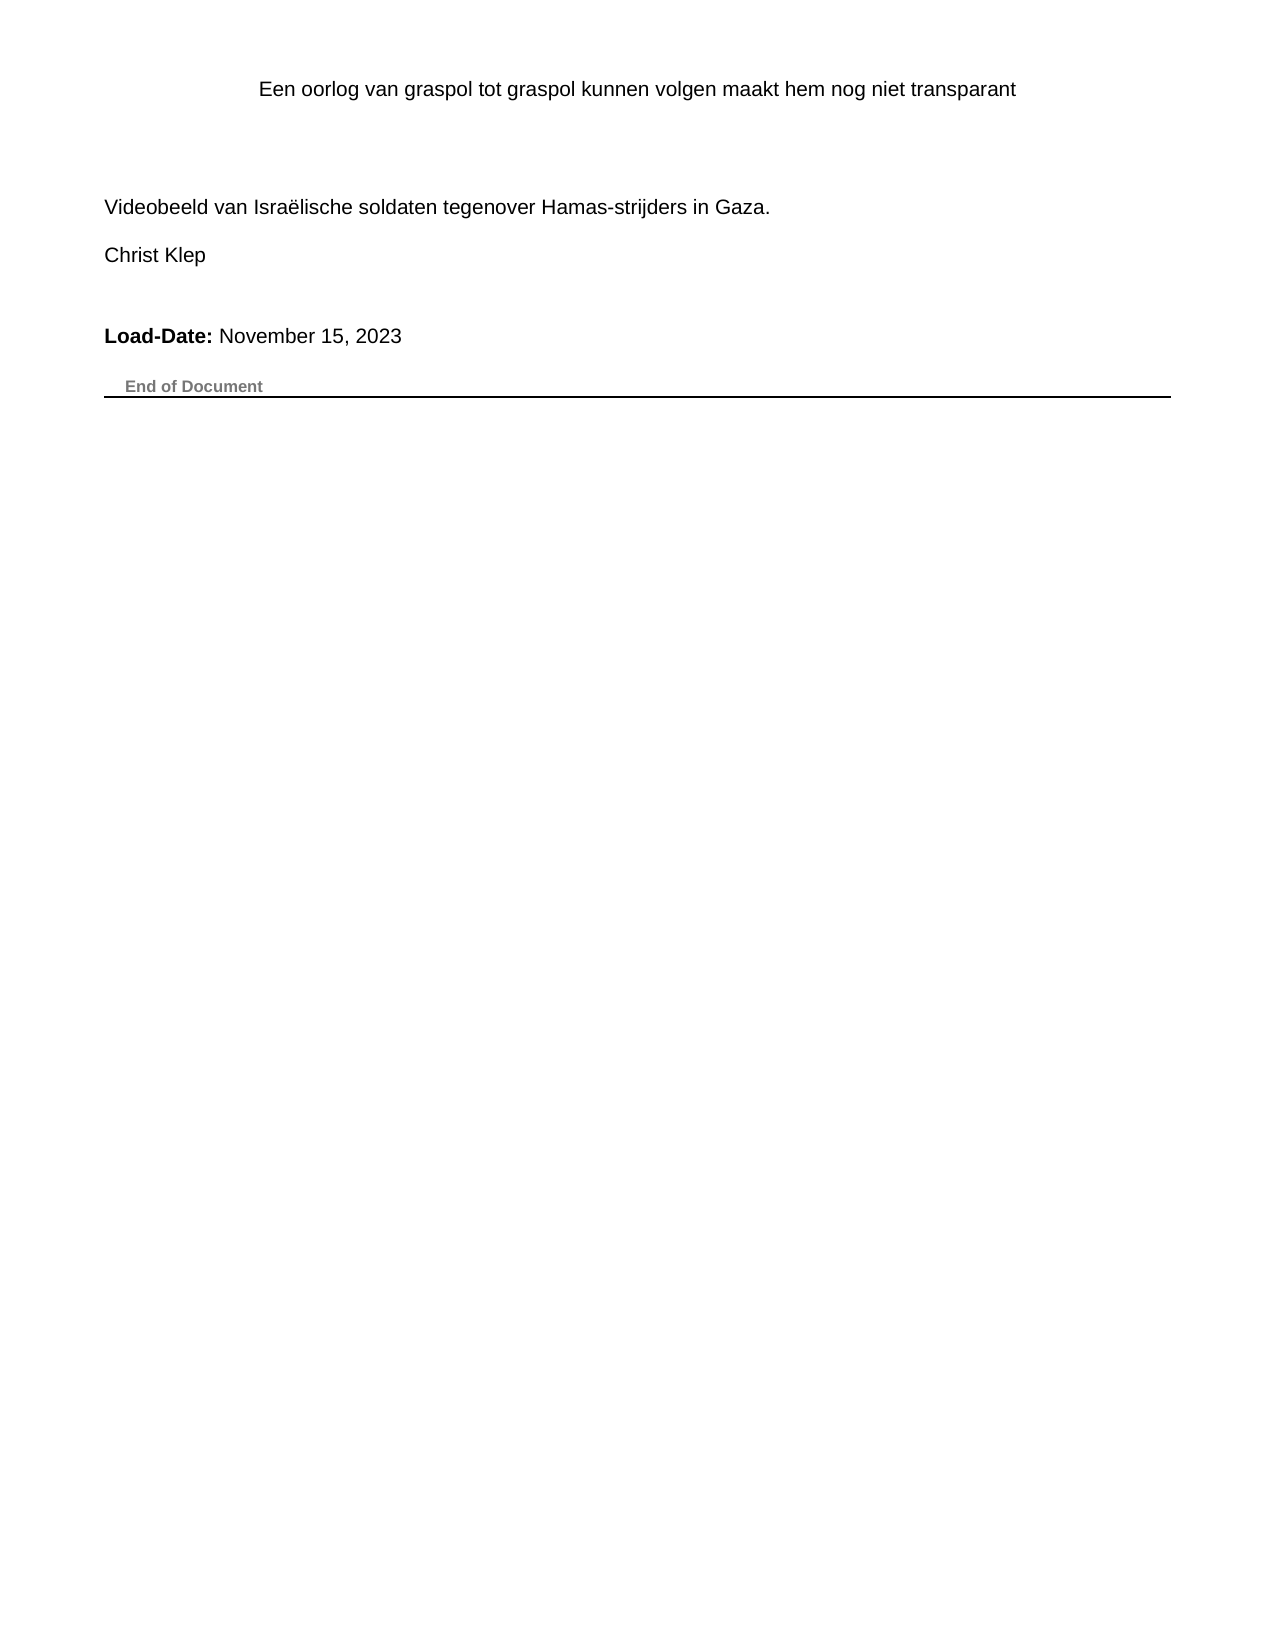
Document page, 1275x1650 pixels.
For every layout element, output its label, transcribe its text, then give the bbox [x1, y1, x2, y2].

text End of Document [125, 376, 1171, 396]
text Load-Date: November 15, 2023 [104, 292, 1171, 348]
text Christ Klep [104, 240, 1171, 267]
text Videobeeld van Israëlische soldaten tegenover Hamas-strijders in Gaza. [104, 192, 1171, 219]
